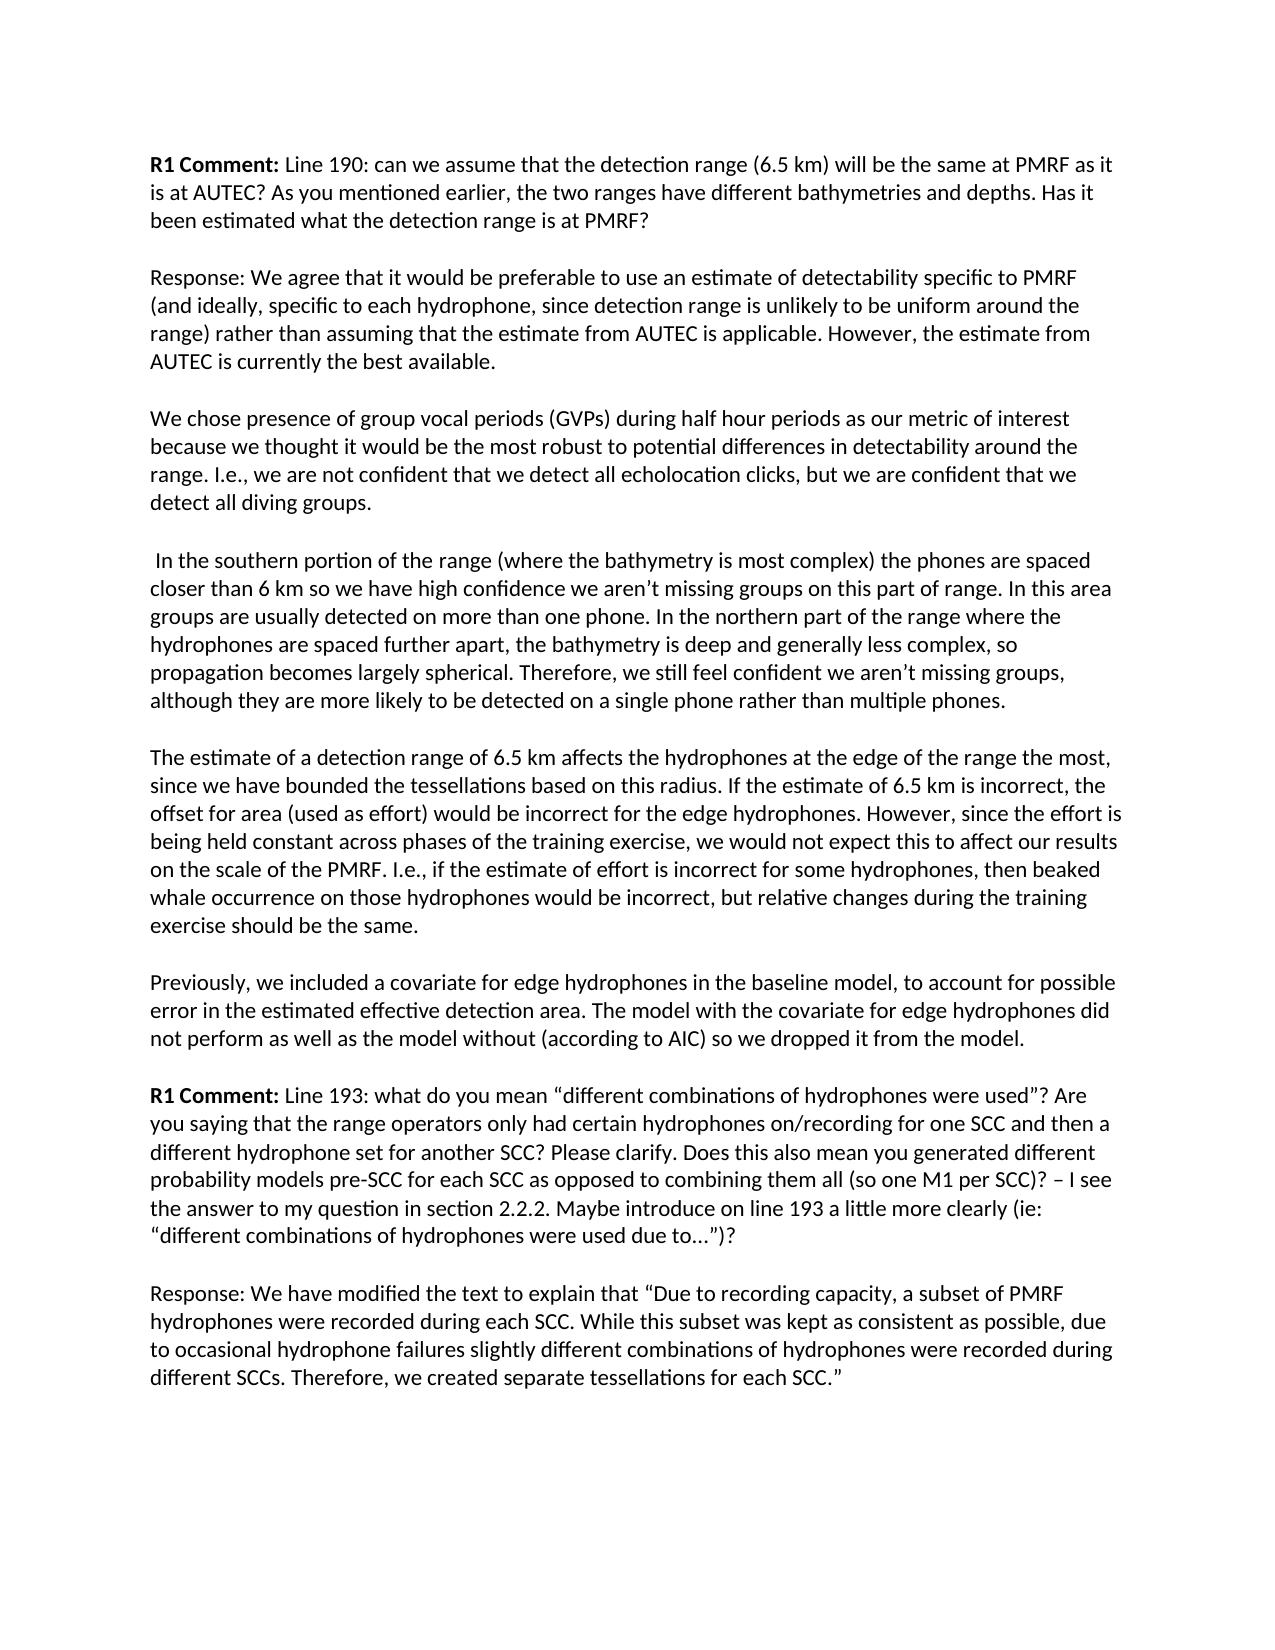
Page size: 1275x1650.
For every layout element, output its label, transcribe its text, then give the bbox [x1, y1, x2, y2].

text We chose presence of group vocal periods (GVPs) during half hour periods as our metric of interest because we thought it would be the most robust to potential differences in detectability around the range. I.e., we are not confident that we detect all echolocation clicks, but we are confident that we detect all diving groups. [150, 404, 1125, 517]
text Response: We agree that it would be preferable to use an estimate of detectability specific to PMRF (and ideally, specific to each hydrophone, since detection range is unlikely to be uniform around the range) rather than assuming that the estimate from AUTEC is applicable. However, the estimate from AUTEC is currently the best available. [150, 263, 1125, 375]
text The estimate of a detection range of 6.5 km affects the hydrophones at the edge of the range the most, since we have bounded the tessellations based on this radius. If the estimate of 6.5 km is incorrect, the offset for area (used as effort) would be incorrect for the edge hydrophones. However, since the effort is being held constant across phases of the training exercise, we would not expect this to affect our results on the scale of the PMRF. I.e., if the estimate of effort is incorrect for some hydrophones, then beaked whale occurrence on those hydrophones would be incorrect, but relative changes during the training exercise should be the same. [150, 743, 1125, 939]
text R1 Comment: Line 190: can we assume that the detection range (6.5 km) will be the same at PMRF as it is at AUTEC? As you mentioned earlier, the two ranges have different bathymetries and depths. Has it been estimated what the detection range is at PMRF? [150, 150, 1125, 234]
text In the southern portion of the range (where the bathymetry is most complex) the phones are spaced closer than 6 km so we have high confidence we aren’t missing groups on this part of range. In this area groups are usually detected on more than one phone. In the northern part of the range where the hydrophones are spaced further apart, the bathymetry is deep and generally less complex, so propagation becomes largely spherical. Therefore, we still feel confident we aren’t missing groups, although they are more likely to be detected on a single phone rather than multiple phones. [150, 546, 1125, 714]
text R1 Comment: Line 193: what do you mean “different combinations of hydrophones were used”? Are you saying that the range operators only had certain hydrophones on/recording for one SCC and then a different hydrophone set for another SCC? Please clarify. Does this also mean you generated different probability models pre-SCC for each SCC as opposed to combining them all (so one M1 per SCC)? – I see the answer to my question in section 2.2.2. Maybe introduce on line 193 a little more clearly (ie: “different combinations of hydrophones were used due to...”)? [150, 1082, 1125, 1250]
text Response: We have modified the text to explain that “Due to recording capacity, a subset of PMRF hydrophones were recorded during each SCC. While this subset was kept as consistent as possible, due to occasional hydrophone failures slightly different combinations of hydrophones were recorded during different SCCs. Therefore, we created separate tessellations for each SCC.” [150, 1279, 1125, 1391]
text Previously, we included a covariate for edge hydrophones in the baseline model, to account for possible error in the estimated effective detection area. The model with the covariate for edge hydrophones did not perform as well as the model without (according to AIC) so we dropped it from the model. [150, 968, 1125, 1052]
